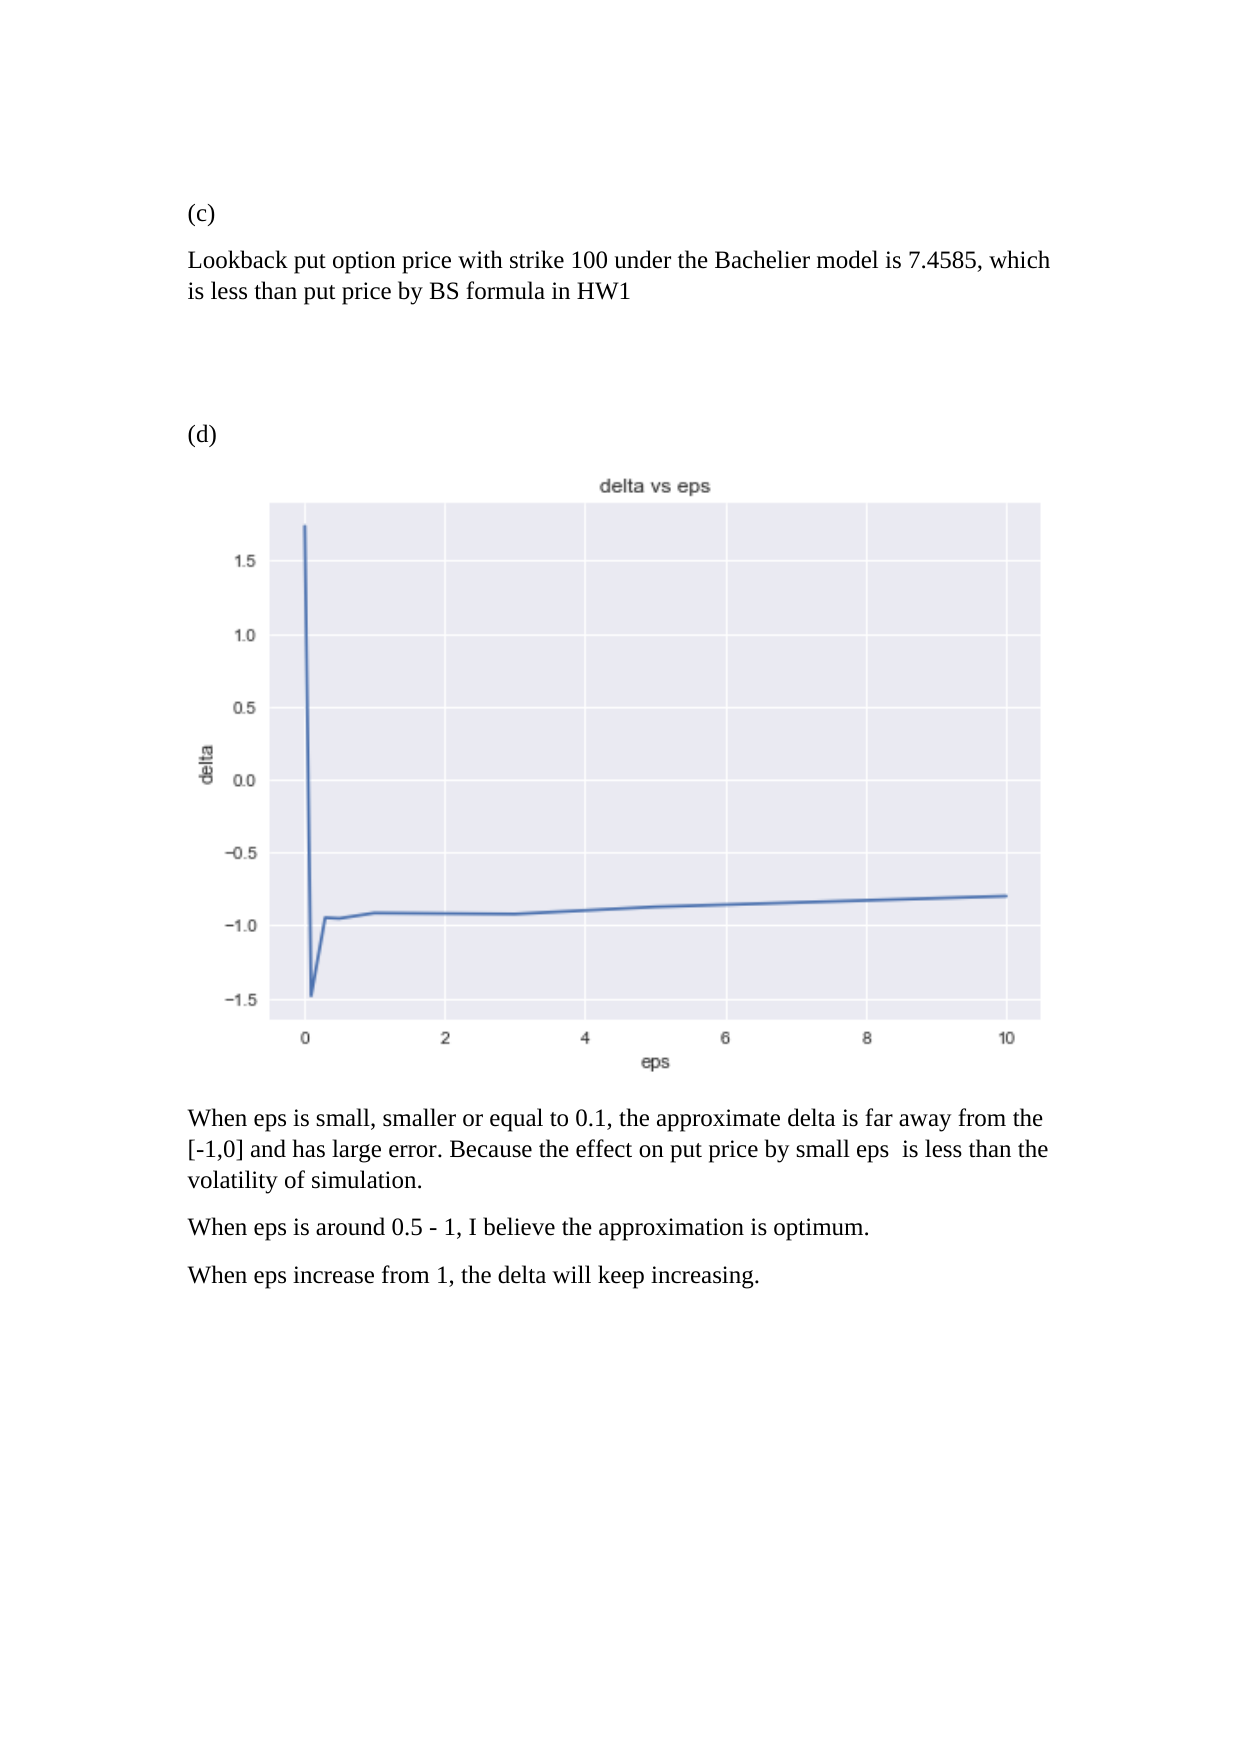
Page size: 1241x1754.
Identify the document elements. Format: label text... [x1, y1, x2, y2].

picture [187, 467, 1053, 1084]
text (c) [187, 198, 1053, 226]
text When eps is small, smaller or equal to 0.1, the approximate delta is far away from the [-1,0] and has large error. Because the effect on put price by small eps is less than the volatility of simulation. [187, 1103, 1053, 1193]
text When eps is around 0.5 - 1, I believe the approximation is optimum. [187, 1212, 1053, 1241]
text When eps increase from 1, the delta will keep increasing. [187, 1260, 1053, 1289]
text Lookback put option price with strike 100 under the Bachelier model is 7.4585, which is less than put price by BS formula in HW1 [187, 245, 1053, 305]
text (d) [187, 419, 1053, 448]
